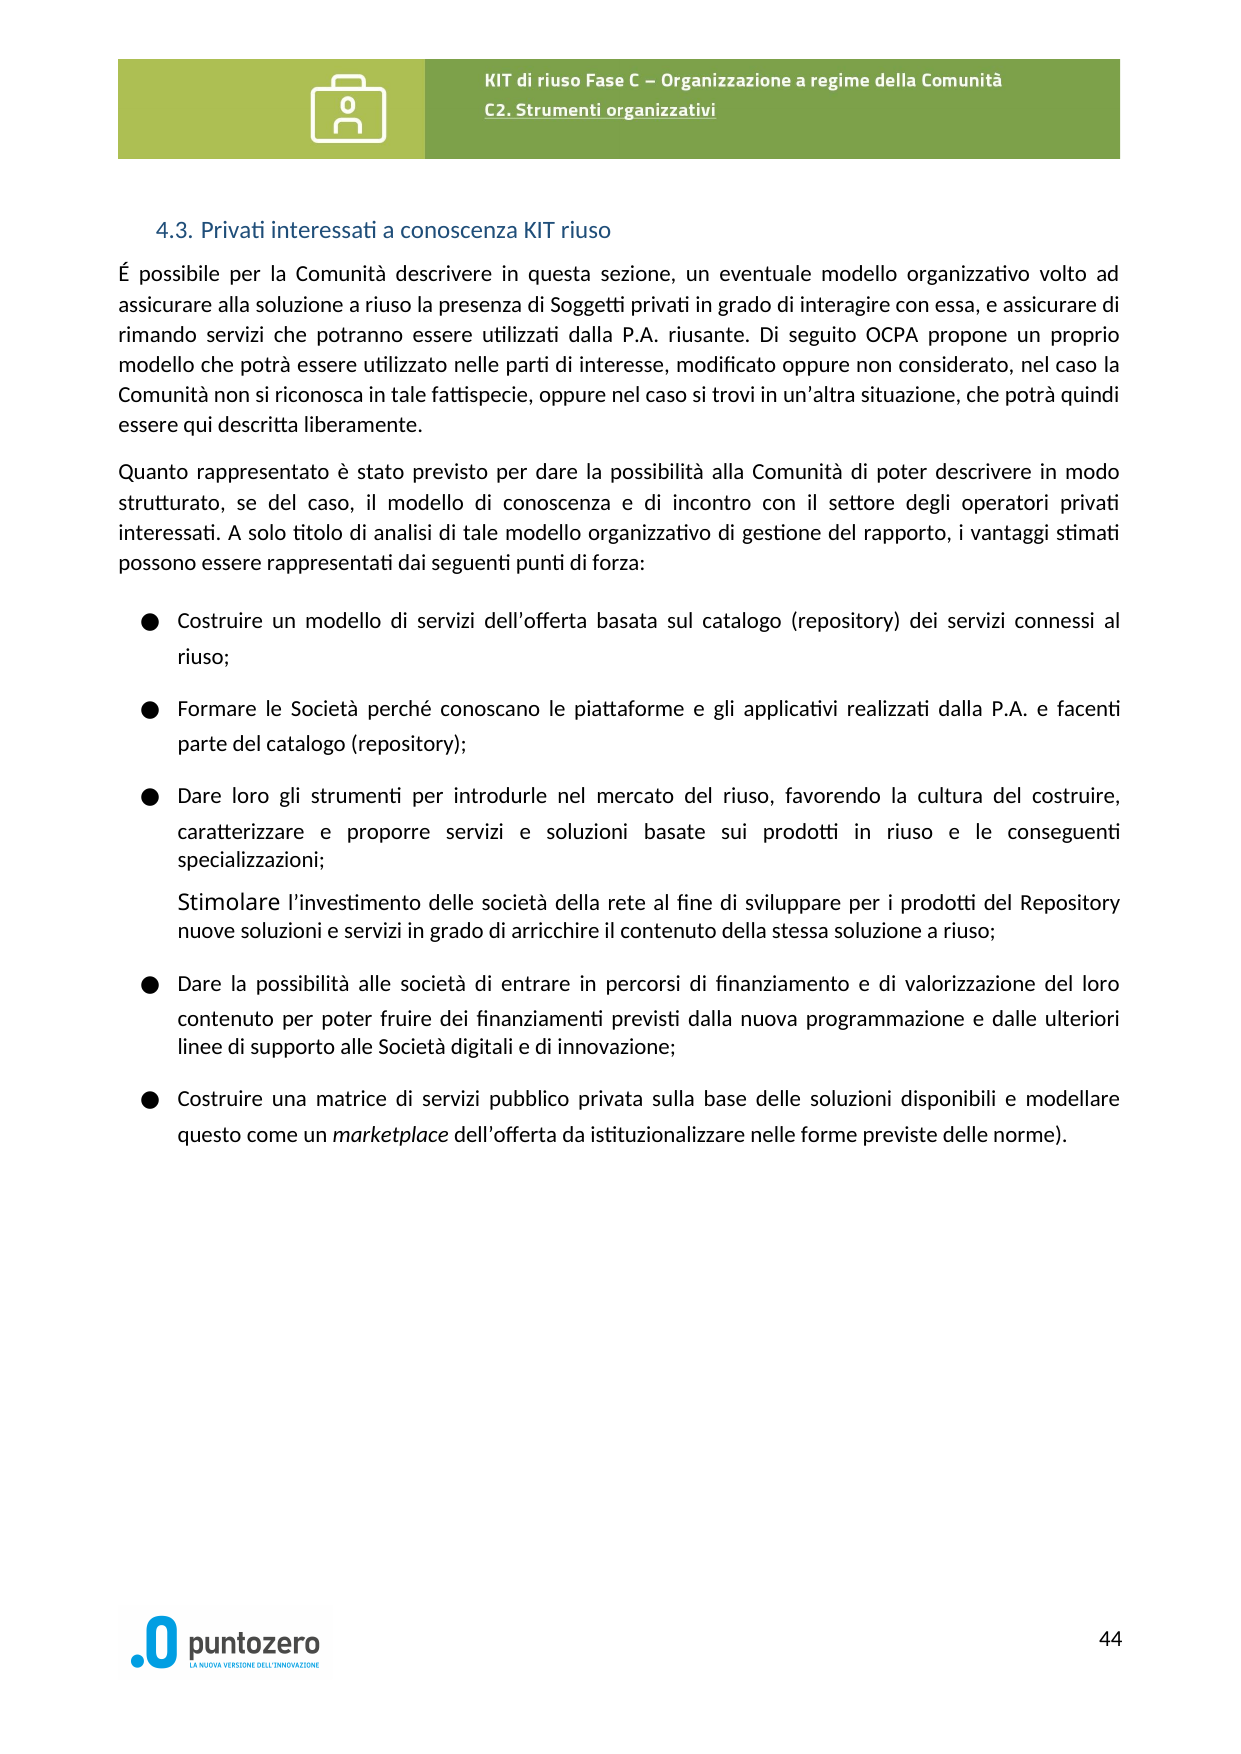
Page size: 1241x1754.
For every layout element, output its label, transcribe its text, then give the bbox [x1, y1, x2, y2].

list Formare le Società perché conoscano le piattaforme e gli applicativi realizzati dalla P.A. e facenti parte del catalogo (repository); [140, 682, 1122, 757]
text Quanto rappresentato è stato previsto per dare la possibilità alla Comunità di poter descrivere in modo strutturato, se del caso, il modello di conoscenza e di incontro con il settore degli operatori privati interessati. A solo titolo di analisi di tale modello organizzativo di gestione del rapporto, i vantaggi stimati possono essere rappresentati dai seguenti punti di forza: [118, 457, 1122, 576]
text Stimolare l’investimento delle società della rete al fine di sviluppare per i prodotti del Repository nuove soluzioni e servizi in grado di arricchire il contenuto della stessa soluzione a riuso; [177, 885, 1122, 945]
list Costruire un modello di servizi dell’offerta basata sul catalogo (repository) dei servizi connessi al riuso; [140, 595, 1122, 670]
subtitle Privati interessati a conoscenza KIT riuso [156, 214, 1122, 244]
picture [118, 59, 1121, 159]
list Dare loro gli strumenti per introdurle nel mercato del riuso, favorendo la cultura del costruire, caratterizzare e proporre servizi e soluzioni basate sui prodotti in riuso e le conseguenti specializzazioni; [140, 770, 1122, 873]
list Costruire una matrice di servizi pubblico privata sulla base delle soluzioni disponibili e modellare questo come un marketplace dell’offerta da istituzionalizzare nelle forme previste delle norme). [140, 1073, 1122, 1148]
list Dare la possibilità alle società di entrare in percorsi di finanziamento e di valorizzazione del loro contenuto per poter fruire dei finanziamenti previsti dalla nuova programmazione e dalle ulteriori linee di supporto alle Società digitali e di innovazione; [140, 957, 1122, 1060]
picture [118, 1605, 333, 1680]
text É possibile per la Comunità descrivere in questa sezione, un eventuale modello organizzativo volto ad assicurare alla soluzione a riuso la presenza di Soggetti privati in grado di interagire con essa, e assicurare di rimando servizi che potranno essere utilizzati dalla P.A. riusante. Di seguito OCPA propone un proprio modello che potrà essere utilizzato nelle parti di interesse, modificato oppure non considerato, nel caso la Comunità non si riconosca in tale fattispecie, oppure nel caso si trovi in un’altra situazione, che potrà quindi essere qui descritta liberamente. [118, 259, 1122, 438]
